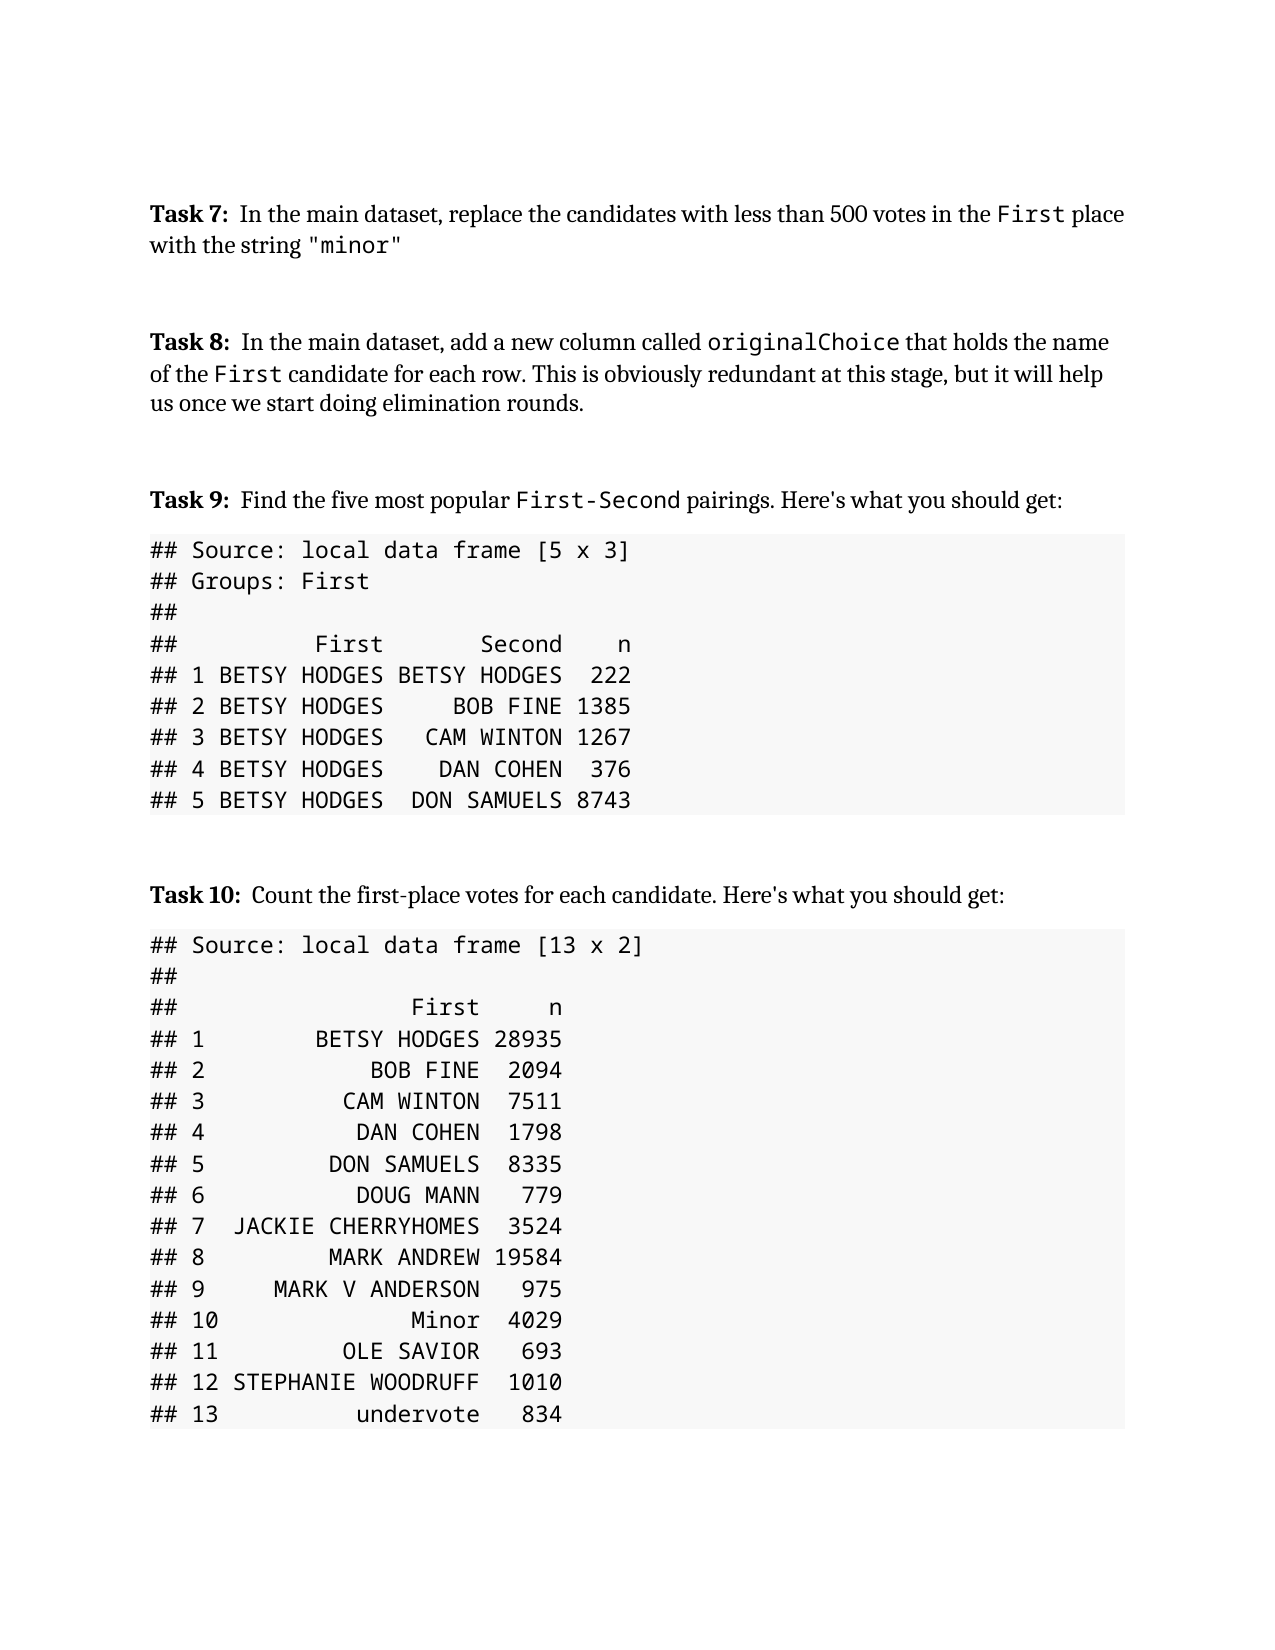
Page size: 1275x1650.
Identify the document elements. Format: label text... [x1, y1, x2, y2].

text ## Source: local data frame [13 x 2] ## ## First n ## 1 BETSY HODGES 28935 ## 2 BOB FINE 2094 ## 3 CAM WINTON 7511 ## 4 DAN COHEN 1798 ## 5 DON SAMUELS 8335 ## 6 DOUG MANN 779 ## 7 JACKIE CHERRYHOMES 3524 ## 8 MARK ANDREW 19584 ## 9 MARK V ANDERSON 975 ## 10 Minor 4029 ## 11 OLE SAVIOR 693 ## 12 STEPHANIE WOODRUFF 1010 ## 13 undervote 834 [150, 929, 1125, 1429]
text Task 9: Find the five most popular First-Second pairings. Here's what you should get: [150, 484, 1125, 515]
text Task 7: In the main dataset, replace the candidates with less than 500 votes in the First place with the string "minor" [150, 197, 1125, 260]
text ## Source: local data frame [5 x 3] ## Groups: First ## ## First Second n ## 1 BETSY HODGES BETSY HODGES 222 ## 2 BETSY HODGES BOB FINE 1385 ## 3 BETSY HODGES CAM WINTON 1267 ## 4 BETSY HODGES DAN COHEN 376 ## 5 BETSY HODGES DON SAMUELS 8743 [150, 534, 1125, 815]
text Task 10: Count the first-place votes for each candidate. Here's what you should get: [150, 881, 1125, 910]
text Task 8: In the main dataset, add a new column called originalChoice that holds the name of the First candidate for each row. This is obviously redundant at this stage, but it will help us once we start doing elimination rounds. [150, 326, 1125, 417]
